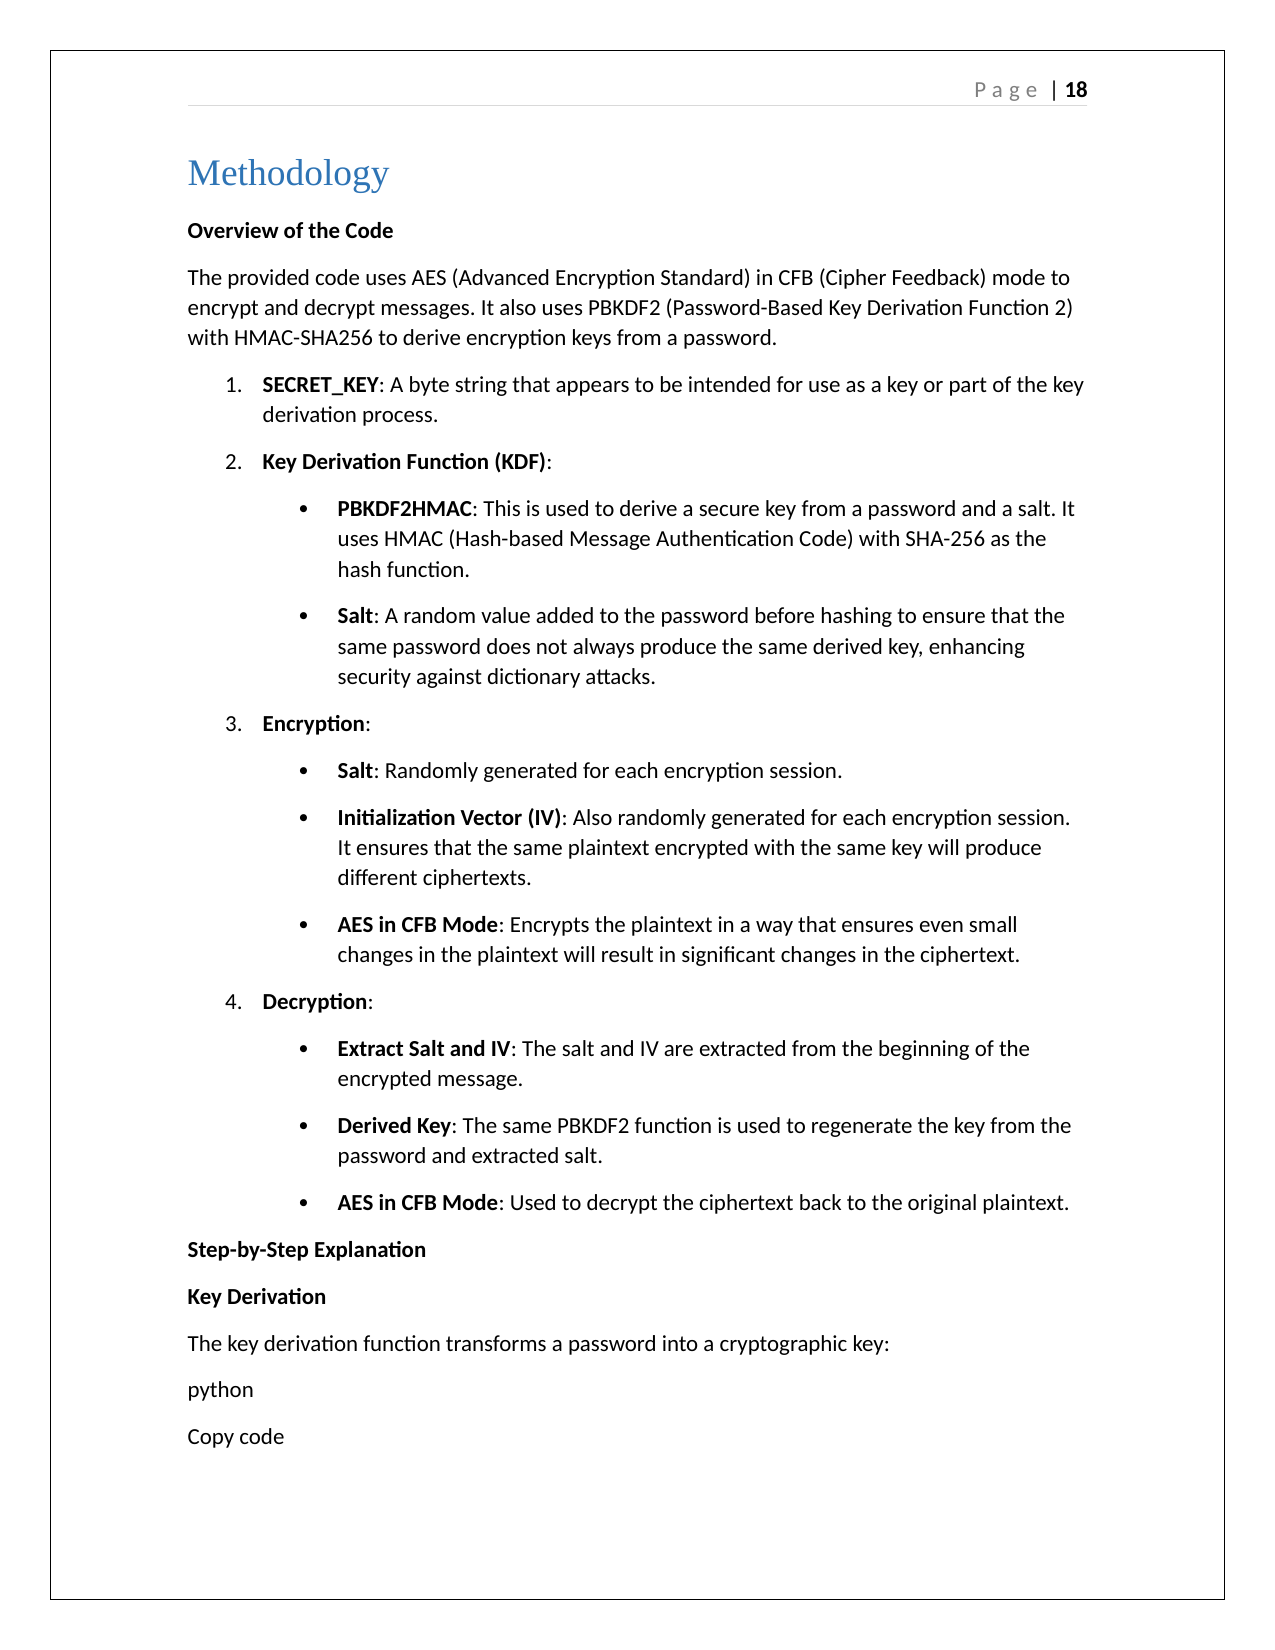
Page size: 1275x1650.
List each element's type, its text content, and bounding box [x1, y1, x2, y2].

text The key derivation function transforms a password into a cryptographic key: [187, 1329, 1087, 1357]
list Key Derivation Function (KDF): [225, 447, 1087, 476]
text python [187, 1376, 1087, 1404]
list Salt: A random value added to the password before hashing to ensure that the same password does not always produce the same derived key, enhancing security against dictionary attacks. [300, 602, 1087, 690]
list SECRET_KEY: A byte string that appears to be intended for use as a key or part of the key derivation process. [225, 370, 1087, 429]
text Methodology [187, 150, 1087, 193]
list Salt: Randomly generated for each encryption session. [300, 756, 1087, 784]
text The provided code uses AES (Advanced Encryption Standard) in CFB (Cipher Feedback) mode to encrypt and decrypt messages. It also uses PBKDF2 (Password-Based Key Derivation Function 2) with HMAC-SHA256 to derive encryption keys from a password. [187, 263, 1087, 352]
list Decryption: [225, 987, 1087, 1015]
list Initialization Vector (IV): Also randomly generated for each encryption session. It ensures that the same plaintext encrypted with the same key will produce different ciphertexts. [300, 803, 1087, 891]
list Extract Salt and IV: The salt and IV are extracted from the beginning of the encrypted message. [300, 1034, 1087, 1092]
text Copy code [187, 1422, 1087, 1451]
text Step-by-Step Explanation [187, 1235, 1087, 1263]
list AES in CFB Mode: Encrypts the plaintext in a way that ensures even small changes in the plaintext will result in significant changes in the ciphertext. [300, 910, 1087, 968]
list Derived Key: The same PBKDF2 function is used to regenerate the key from the password and extracted salt. [300, 1111, 1087, 1169]
list PBKDF2HMAC: This is used to derive a secure key from a password and a salt. It uses HMAC (Hash-based Message Authentication Code) with SHA-256 as the hash function. [300, 494, 1087, 583]
list Encryption: [225, 709, 1087, 737]
text Overview of the Code [187, 216, 1087, 244]
text Key Derivation [187, 1282, 1087, 1310]
list AES in CFB Mode: Used to decrypt the ciphertext back to the original plaintext. [300, 1188, 1087, 1216]
